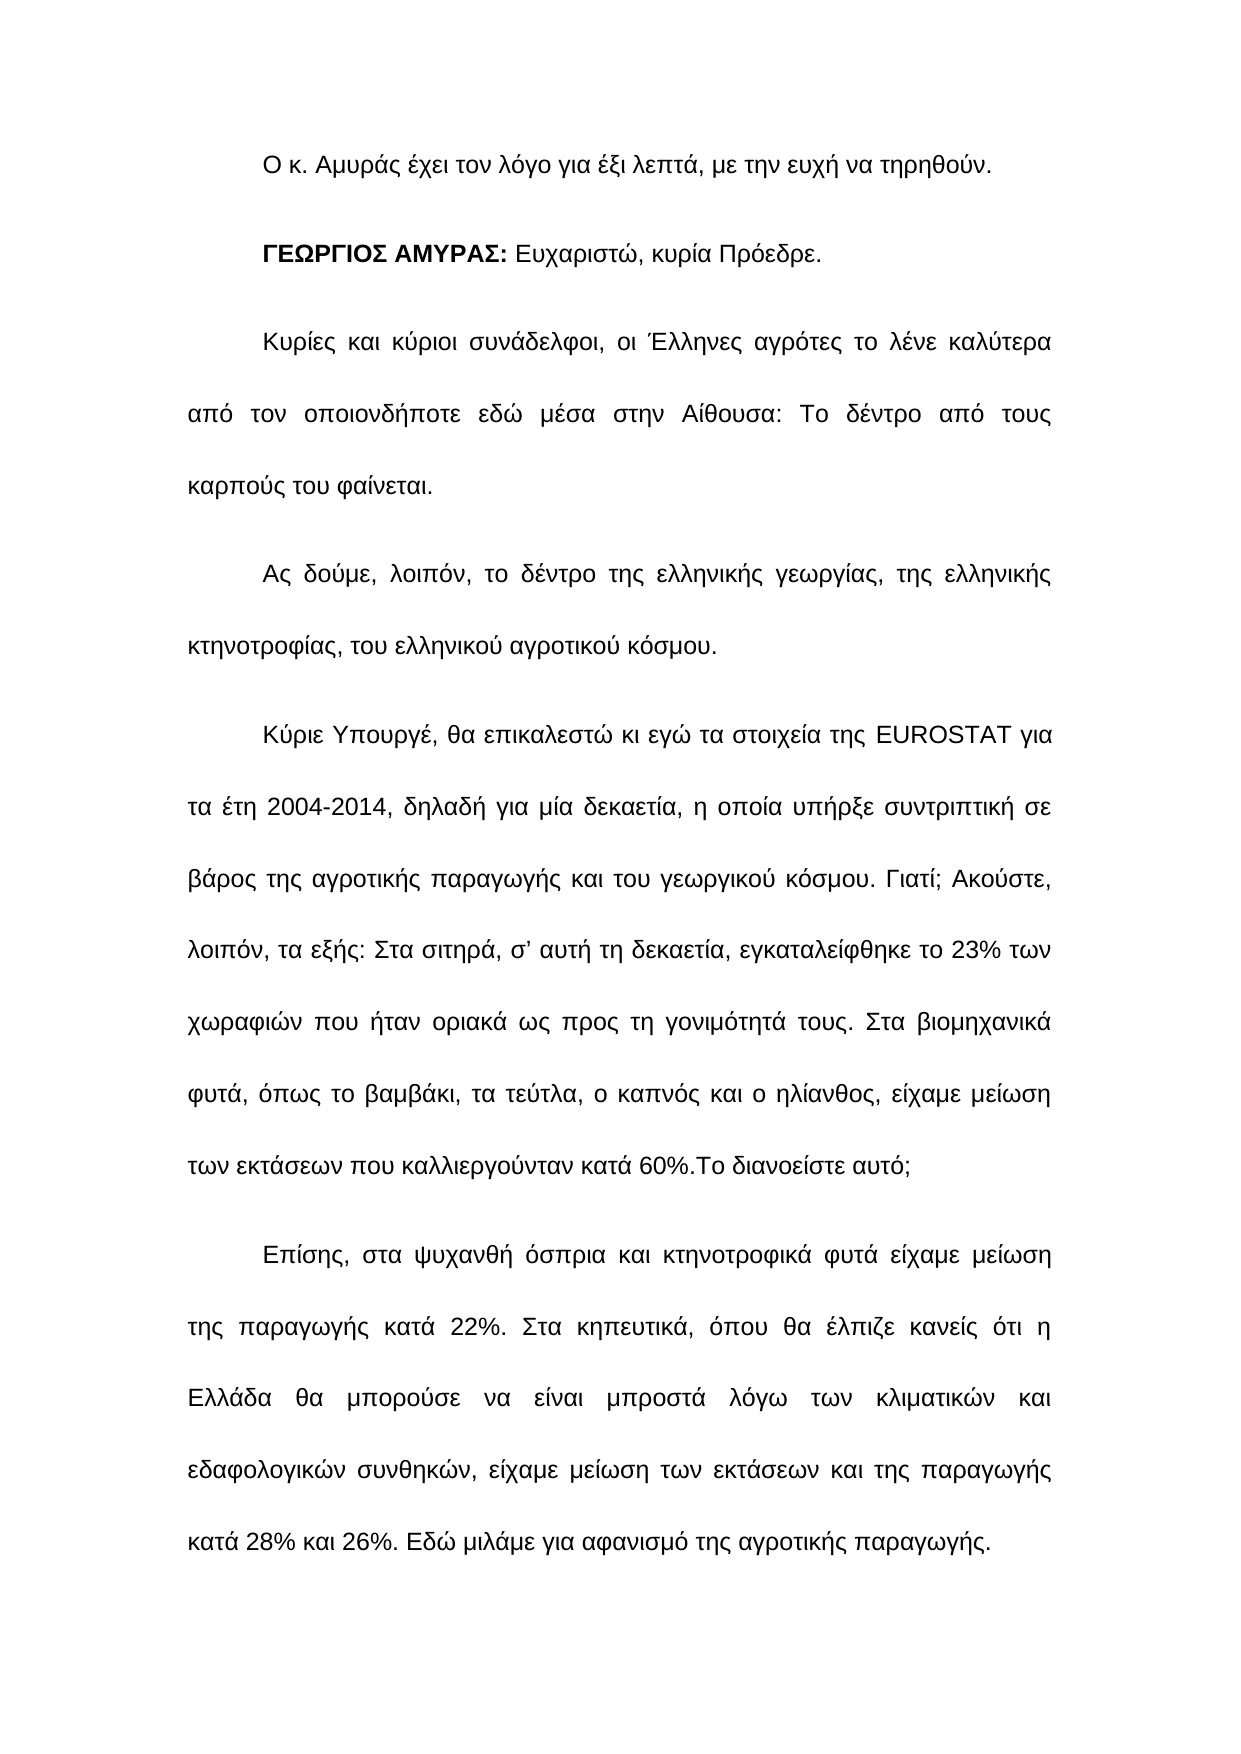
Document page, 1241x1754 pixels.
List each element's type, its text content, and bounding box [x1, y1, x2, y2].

text Επίσης, στα ψυχανθή όσπρια και κτηνοτροφικά φυτά είχαμε μείωση της παραγωγής κατά 22%. Στα κηπευτικά, όπου θα έλπιζε κανείς ότι η Ελλάδα θα μπορούσε να είναι μπροστά λόγω των κλιματικών και εδαφολογικών συνθηκών, είχαμε μείωση των εκτάσεων και της παραγωγής κατά 28% και 26%. Εδώ μιλάμε για αφανισμό της αγροτικής παραγωγής. [187, 1239, 1053, 1556]
text ΓΕΩΡΓΙΟΣ ΑΜΥΡΑΣ: Ευχαριστώ, κυρία Πρόεδρε. [187, 238, 1053, 267]
text Κυρίες και κύριοι συνάδελφοι, οι Έλληνες αγρότες το λένε καλύτερα από τον οποιονδήποτε εδώ μέσα στην Αίθουσα: Το δέντρο από τους καρπούς του φαίνεται. [187, 327, 1053, 499]
text Κύριε Υπουργέ, θα επικαλεστώ κι εγώ τα στοιχεία της EUROSTAT για τα έτη 2004-2014, δηλαδή για μία δεκαετία, η οποία υπήρξε συντριπτική σε βάρος της αγροτικής παραγωγής και του γεωργικού κόσμου. Γιατί; Ακούστε, λοιπόν, τα εξής: Στα σιτηρά, σ’ αυτή τη δεκαετία, εγκαταλείφθηκε το 23% των χωραφιών που ήταν οριακά ως προς τη γονιμότητά τους. Στα βιομηχανικά φυτά, όπως το βαμβάκι, τα τεύτλα, ο καπνός και ο ηλίανθος, είχαμε μείωση των εκτάσεων που καλλιεργούνταν κατά 60%.Το διανοείστε αυτό; [187, 720, 1053, 1180]
text Ας δούμε, λοιπόν, το δέντρο της ελληνικής γεωργίας, της ελληνικής κτηνοτροφίας, του ελληνικού αγροτικού κόσμου. [187, 559, 1053, 660]
text Ο κ. Αμυράς έχει τον λόγο για έξι λεπτά, με την ευχή να τηρηθούν. [187, 150, 1053, 179]
